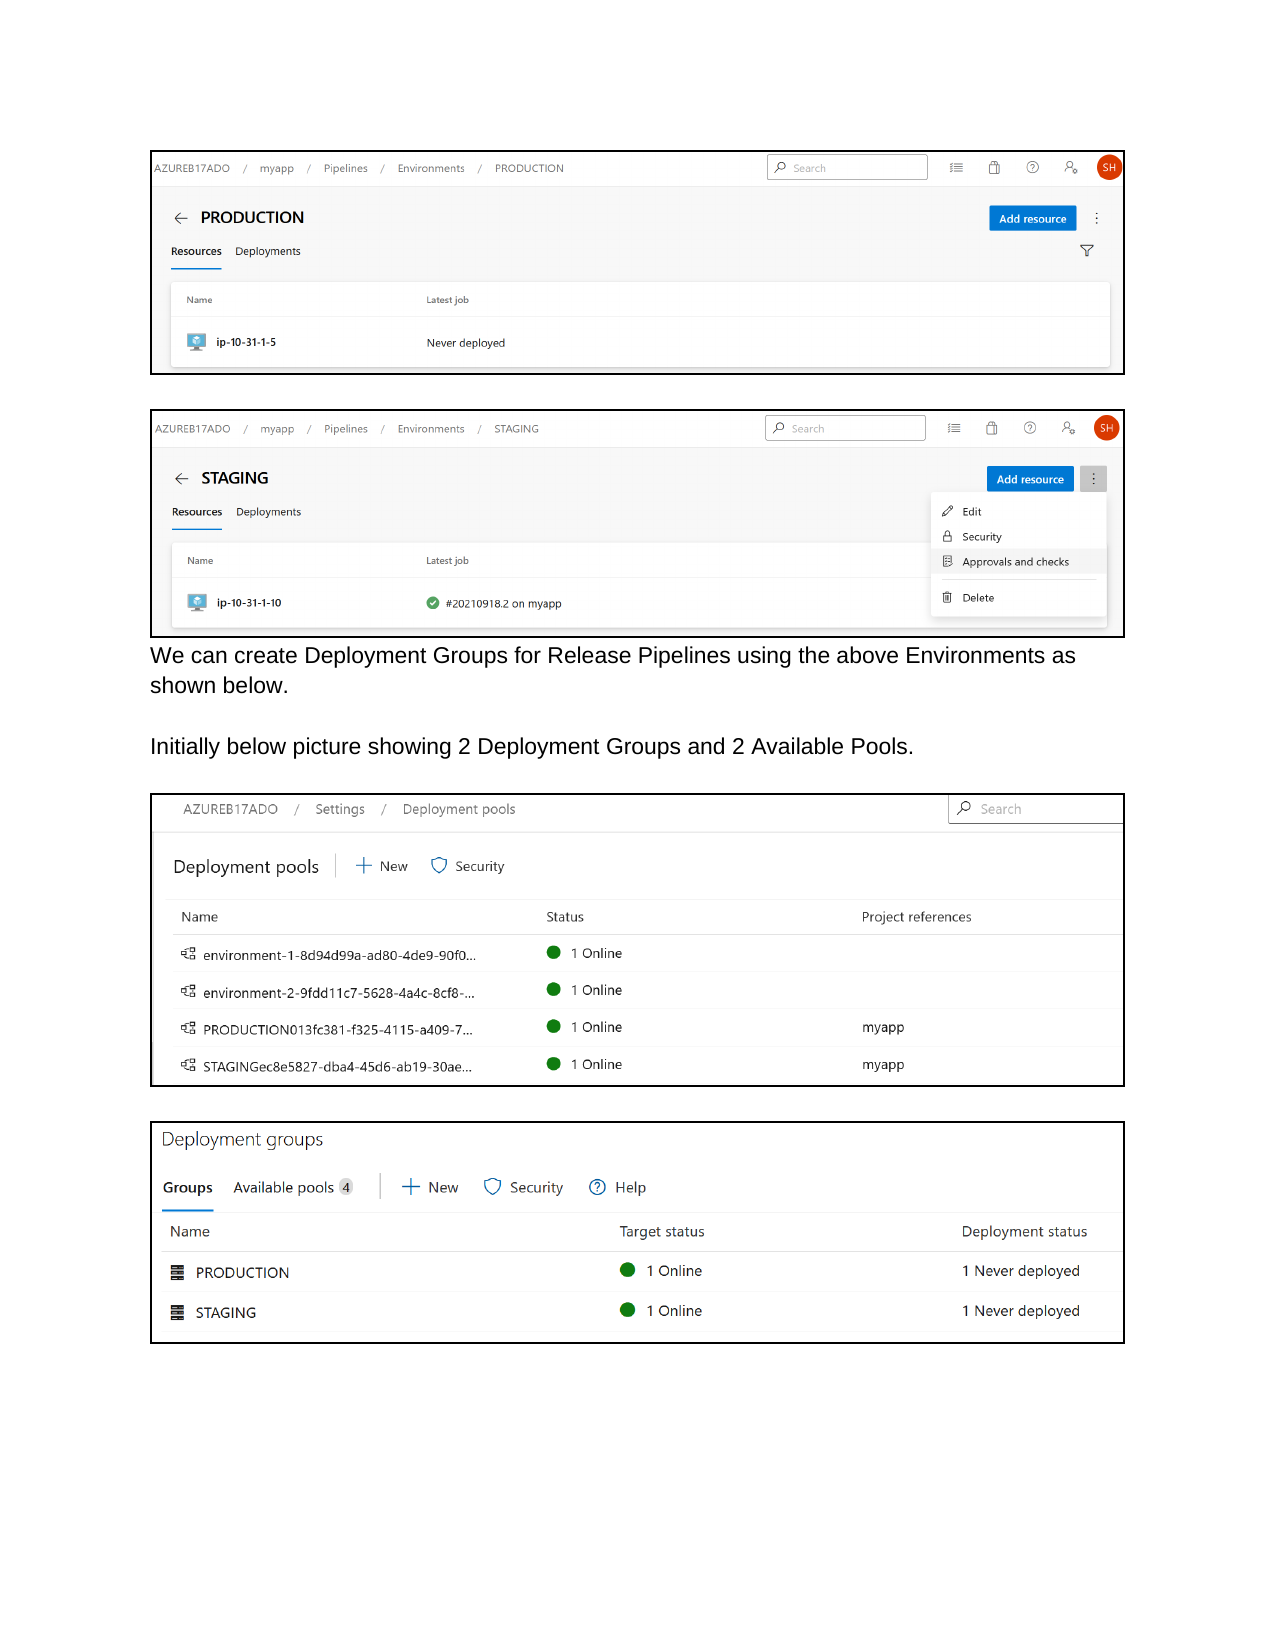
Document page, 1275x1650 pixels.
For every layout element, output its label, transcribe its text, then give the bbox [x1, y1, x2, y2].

text Initially below picture showing 2 Deployment Groups and 2 Available Pools. [150, 733, 1125, 759]
picture [152, 1123, 1123, 1342]
picture [152, 795, 1123, 1085]
text We can create Deployment Groups for Release Pipelines using the above Environments as shown below. [150, 642, 1125, 699]
picture [152, 411, 1123, 636]
picture [152, 152, 1123, 373]
